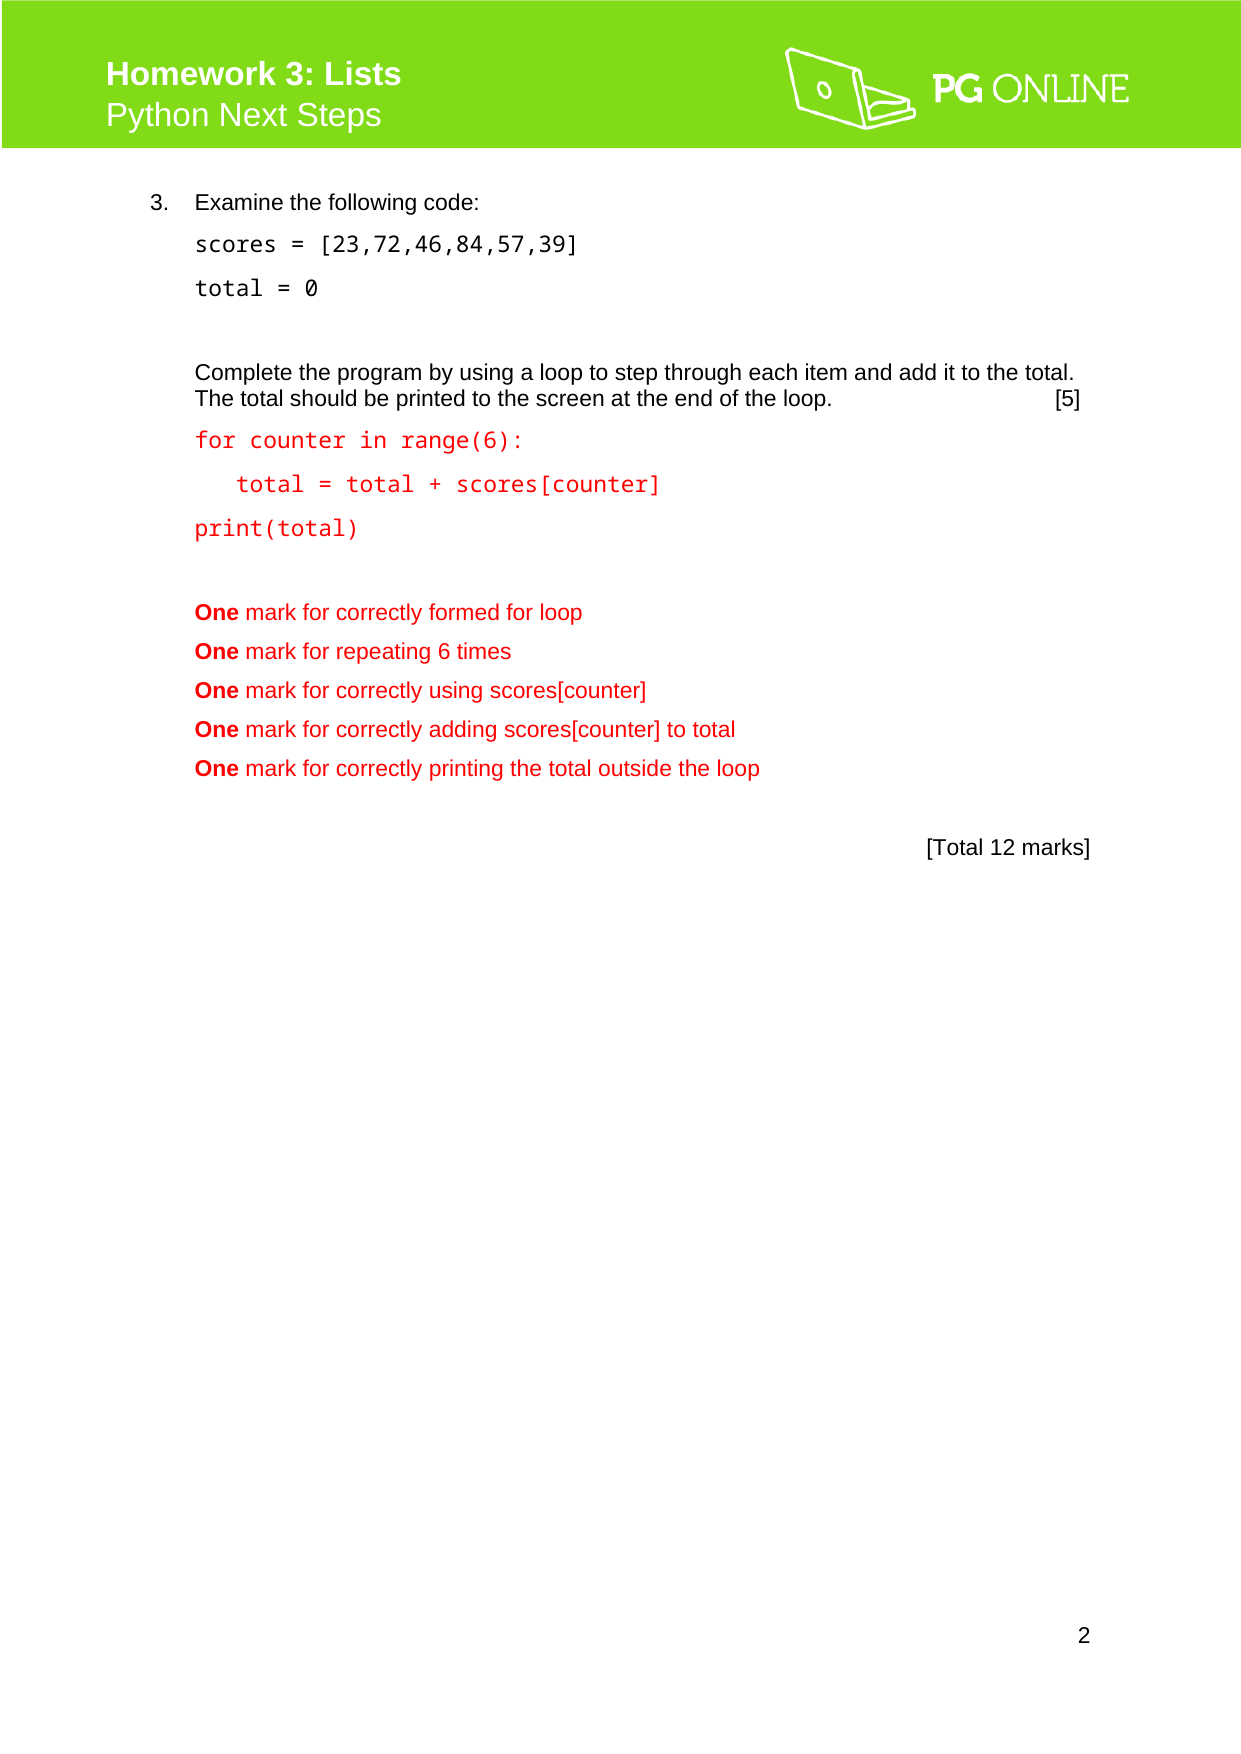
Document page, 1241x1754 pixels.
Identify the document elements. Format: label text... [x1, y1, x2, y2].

text One mark for correctly printing the total outside the loop [150, 754, 1090, 781]
picture [785, 47, 1129, 130]
text One mark for repeating 6 times [150, 638, 1090, 664]
text Complete the program by using a loop to step through each item and add it to the total. The total should be printed to the screen at the end of the loop. [5] [150, 359, 1090, 412]
text 3. Examine the following code: [150, 189, 1090, 215]
text total = 0 [150, 271, 1090, 303]
text print(total) [150, 512, 1090, 543]
text scores = [23,72,46,84,57,39] [150, 228, 1090, 259]
text [Total 12 marks] [150, 834, 1090, 861]
text One mark for correctly adding scores[counter] to total [150, 716, 1090, 742]
text for counter in range(6): [150, 424, 1090, 455]
text One mark for correctly using scores[counter] [150, 677, 1090, 703]
text One mark for correctly formed for loop [150, 599, 1090, 626]
text total = total + scores[counter] [150, 468, 1090, 499]
